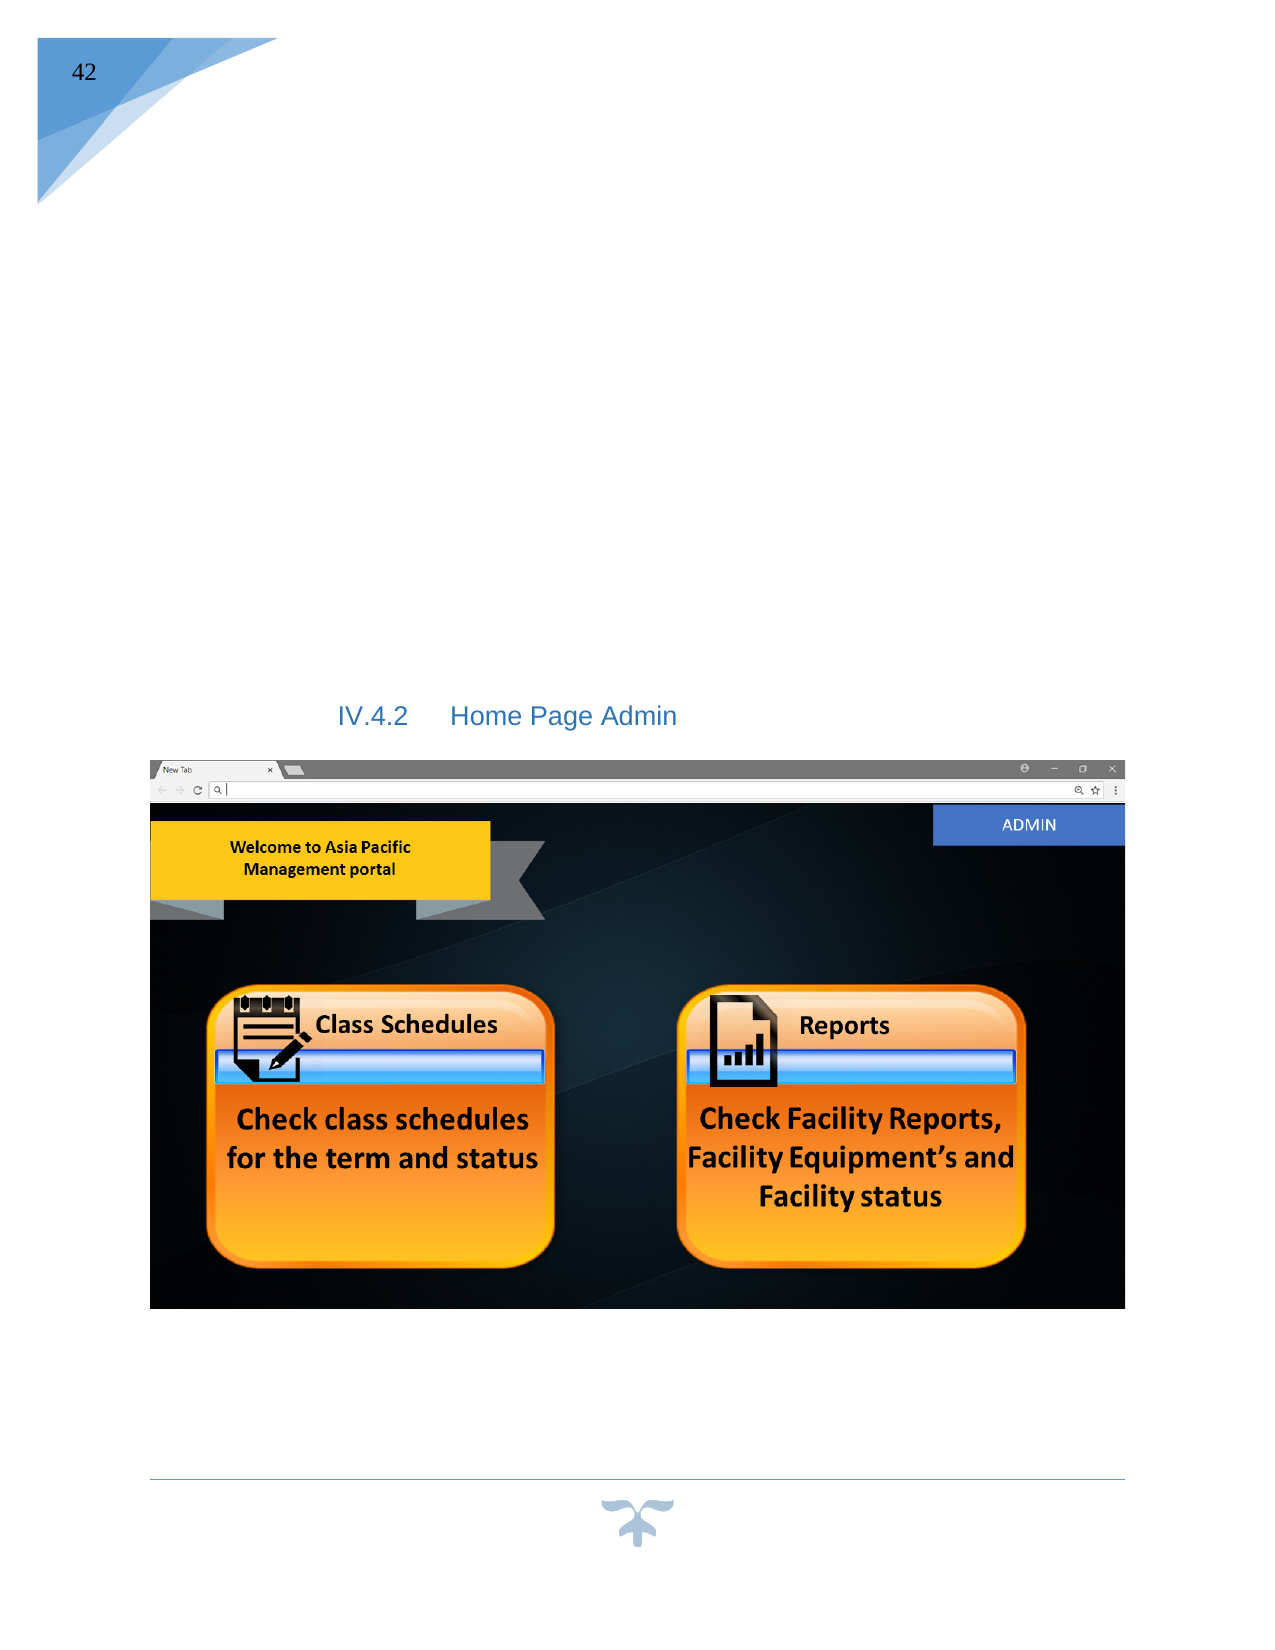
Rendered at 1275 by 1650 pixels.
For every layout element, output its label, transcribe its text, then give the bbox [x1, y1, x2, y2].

subtitle Home Page Admin [337, 700, 1125, 732]
picture [150, 760, 1125, 1309]
picture [37, 37, 279, 206]
